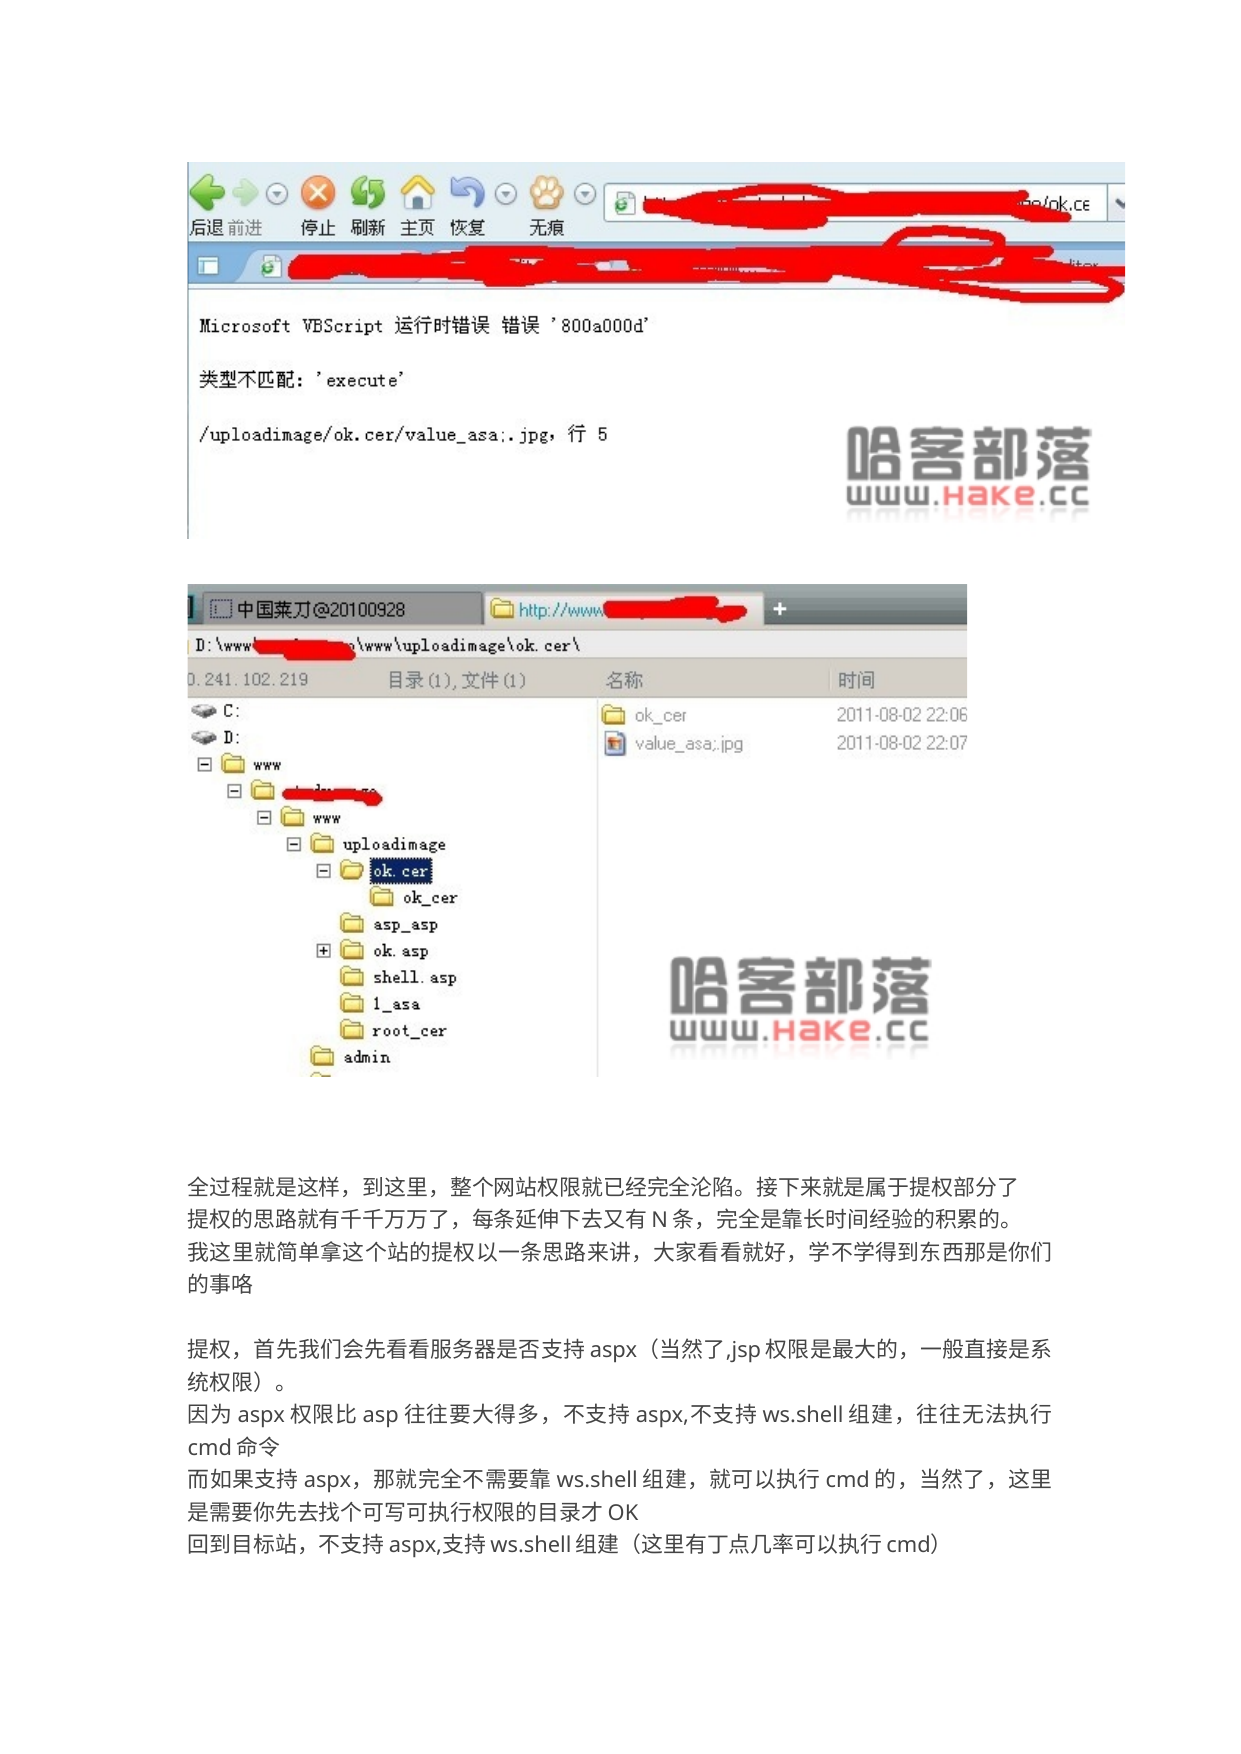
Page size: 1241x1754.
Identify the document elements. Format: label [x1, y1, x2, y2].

picture [187, 162, 1125, 539]
picture [187, 584, 968, 1077]
text [187, 539, 1053, 1559]
